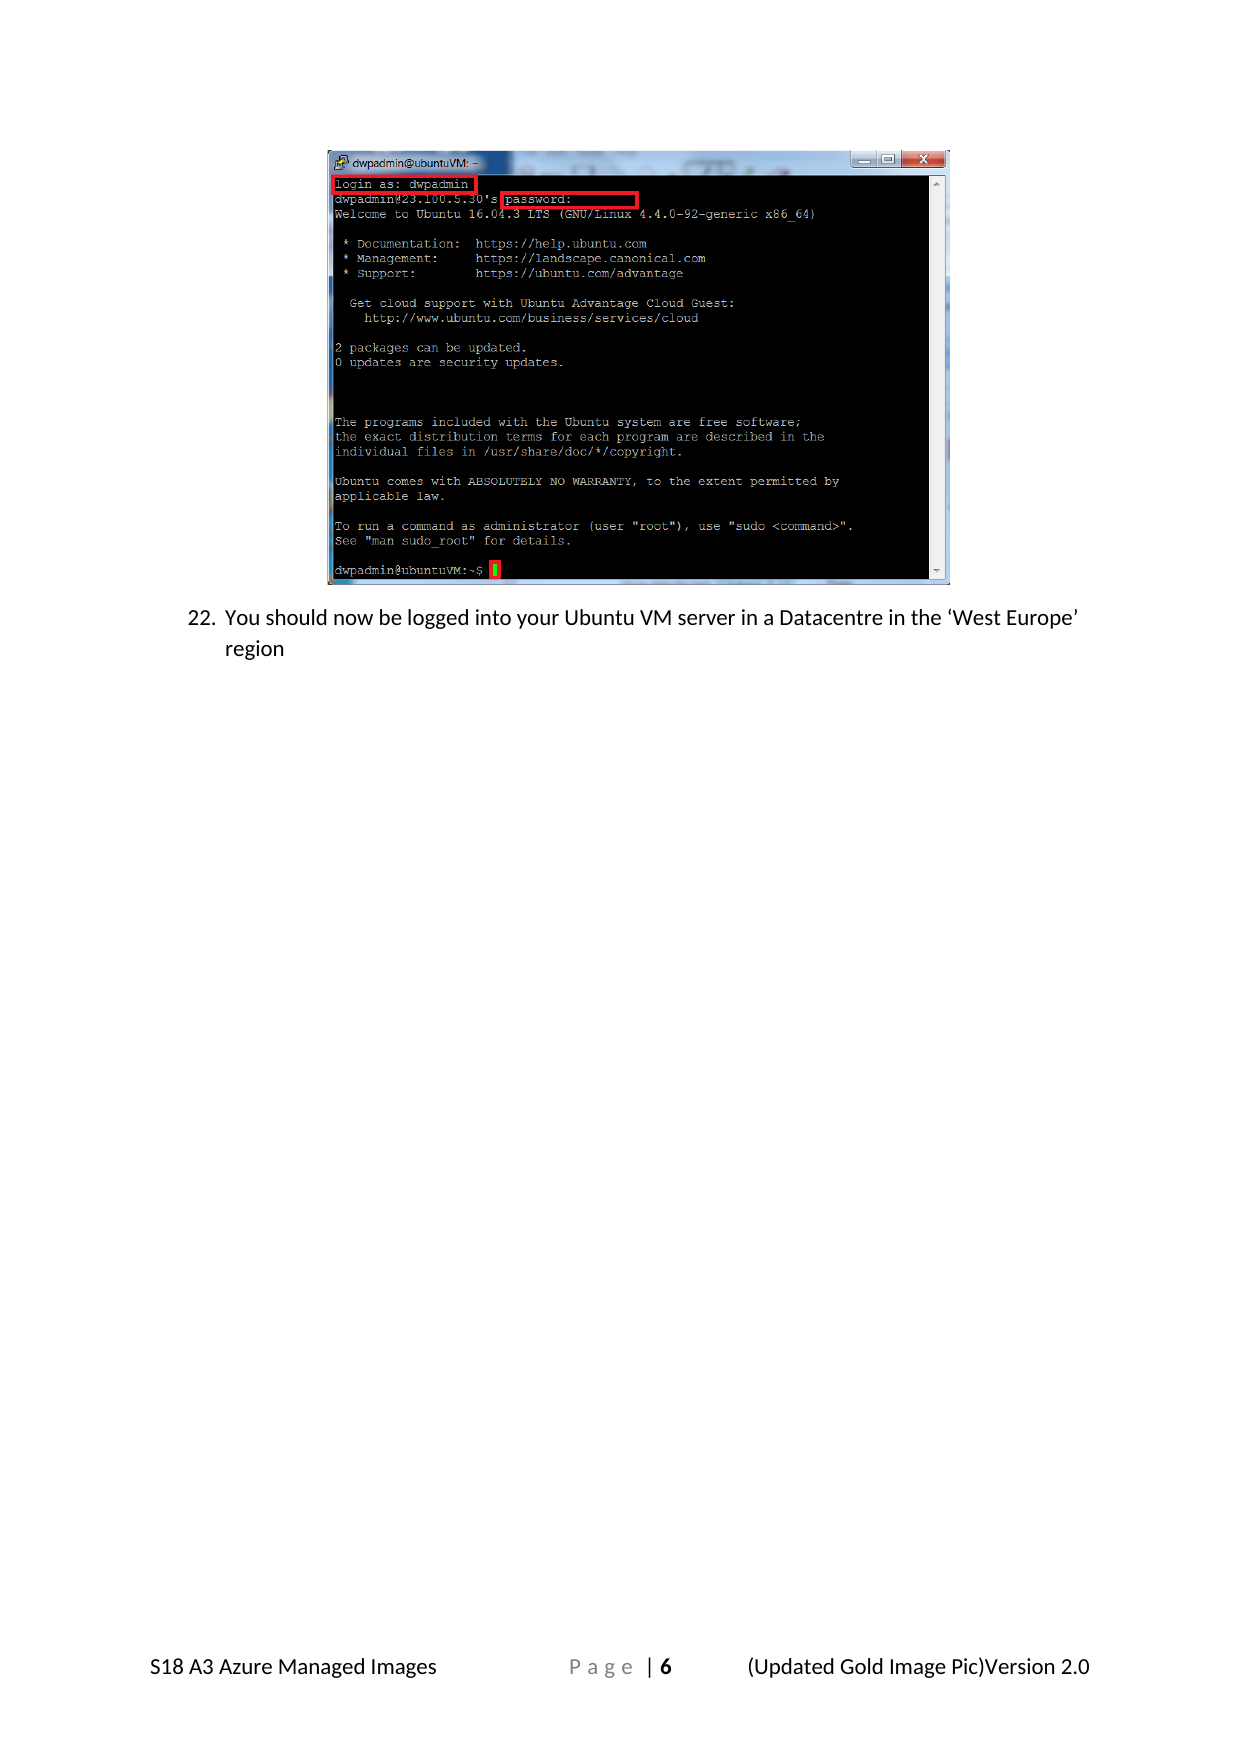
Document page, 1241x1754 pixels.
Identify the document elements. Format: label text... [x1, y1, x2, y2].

list You should now be logged into your Ubuntu VM server in a Datacentre in the ‘West Europe’ region [187, 603, 1090, 662]
picture [327, 150, 950, 585]
